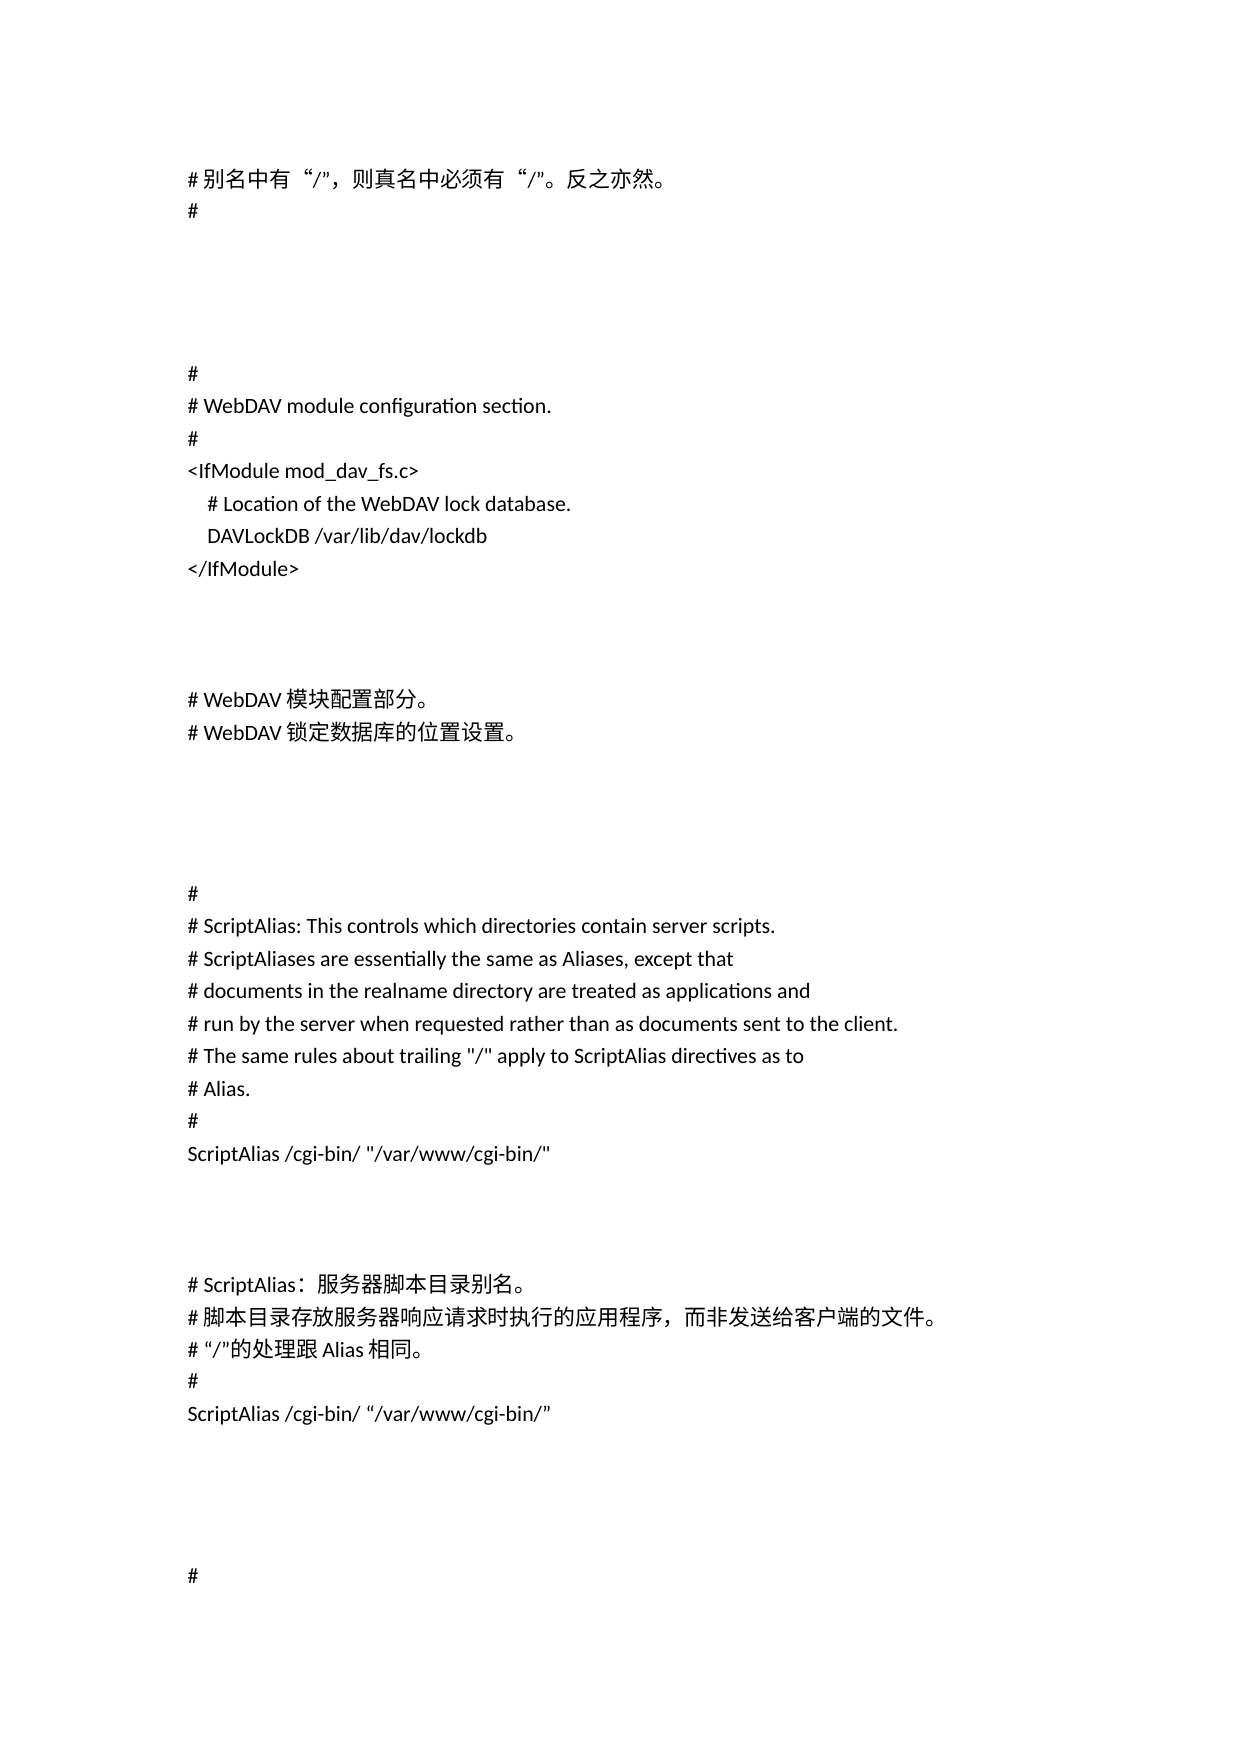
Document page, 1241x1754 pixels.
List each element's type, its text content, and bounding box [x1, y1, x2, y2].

text # 别名中有“/”，则真名中必须有“/”。反之亦然。 [187, 162, 1053, 194]
text # ScriptAliases are essentially the same as Aliases, except that [187, 942, 1053, 974]
text # ScriptAlias: This controls which directories contain server scripts. [187, 909, 1053, 942]
text # ScriptAlias：服务器脚本目录别名。 [187, 1267, 1053, 1299]
text # [187, 422, 1053, 454]
text # [187, 357, 1053, 389]
text # run by the server when requested rather than as documents sent to the client. [187, 1007, 1053, 1039]
text <IfModule mod_dav_fs.c> [187, 454, 1053, 487]
text # [187, 1364, 1053, 1397]
text # Alias. [187, 1072, 1053, 1104]
text # “/”的处理跟Alias相同。 [187, 1332, 1053, 1364]
text ScriptAlias /cgi-bin/ "/var/www/cgi-bin/" [187, 1137, 1053, 1169]
text # The same rules about trailing "/" apply to ScriptAlias directives as to [187, 1039, 1053, 1072]
text # 脚本目录存放服务器响应请求时执行的应用程序，而非发送给客户端的文件。 [187, 1299, 1053, 1332]
text # [187, 1559, 1053, 1592]
text # [187, 1104, 1053, 1137]
text # WebDAV module configuration section. [187, 389, 1053, 422]
text # Location of the WebDAV lock database. [187, 487, 1053, 519]
text # [187, 877, 1053, 909]
text </IfModule> [187, 552, 1053, 584]
text # WebDAV模块配置部分。 [187, 682, 1053, 714]
text # [187, 194, 1053, 227]
text DAVLockDB /var/lib/dav/lockdb [187, 519, 1053, 552]
text ScriptAlias /cgi-bin/ “/var/www/cgi-bin/” [187, 1397, 1053, 1429]
text # documents in the realname directory are treated as applications and [187, 974, 1053, 1007]
text # WebDAV锁定数据库的位置设置。 [187, 714, 1053, 747]
